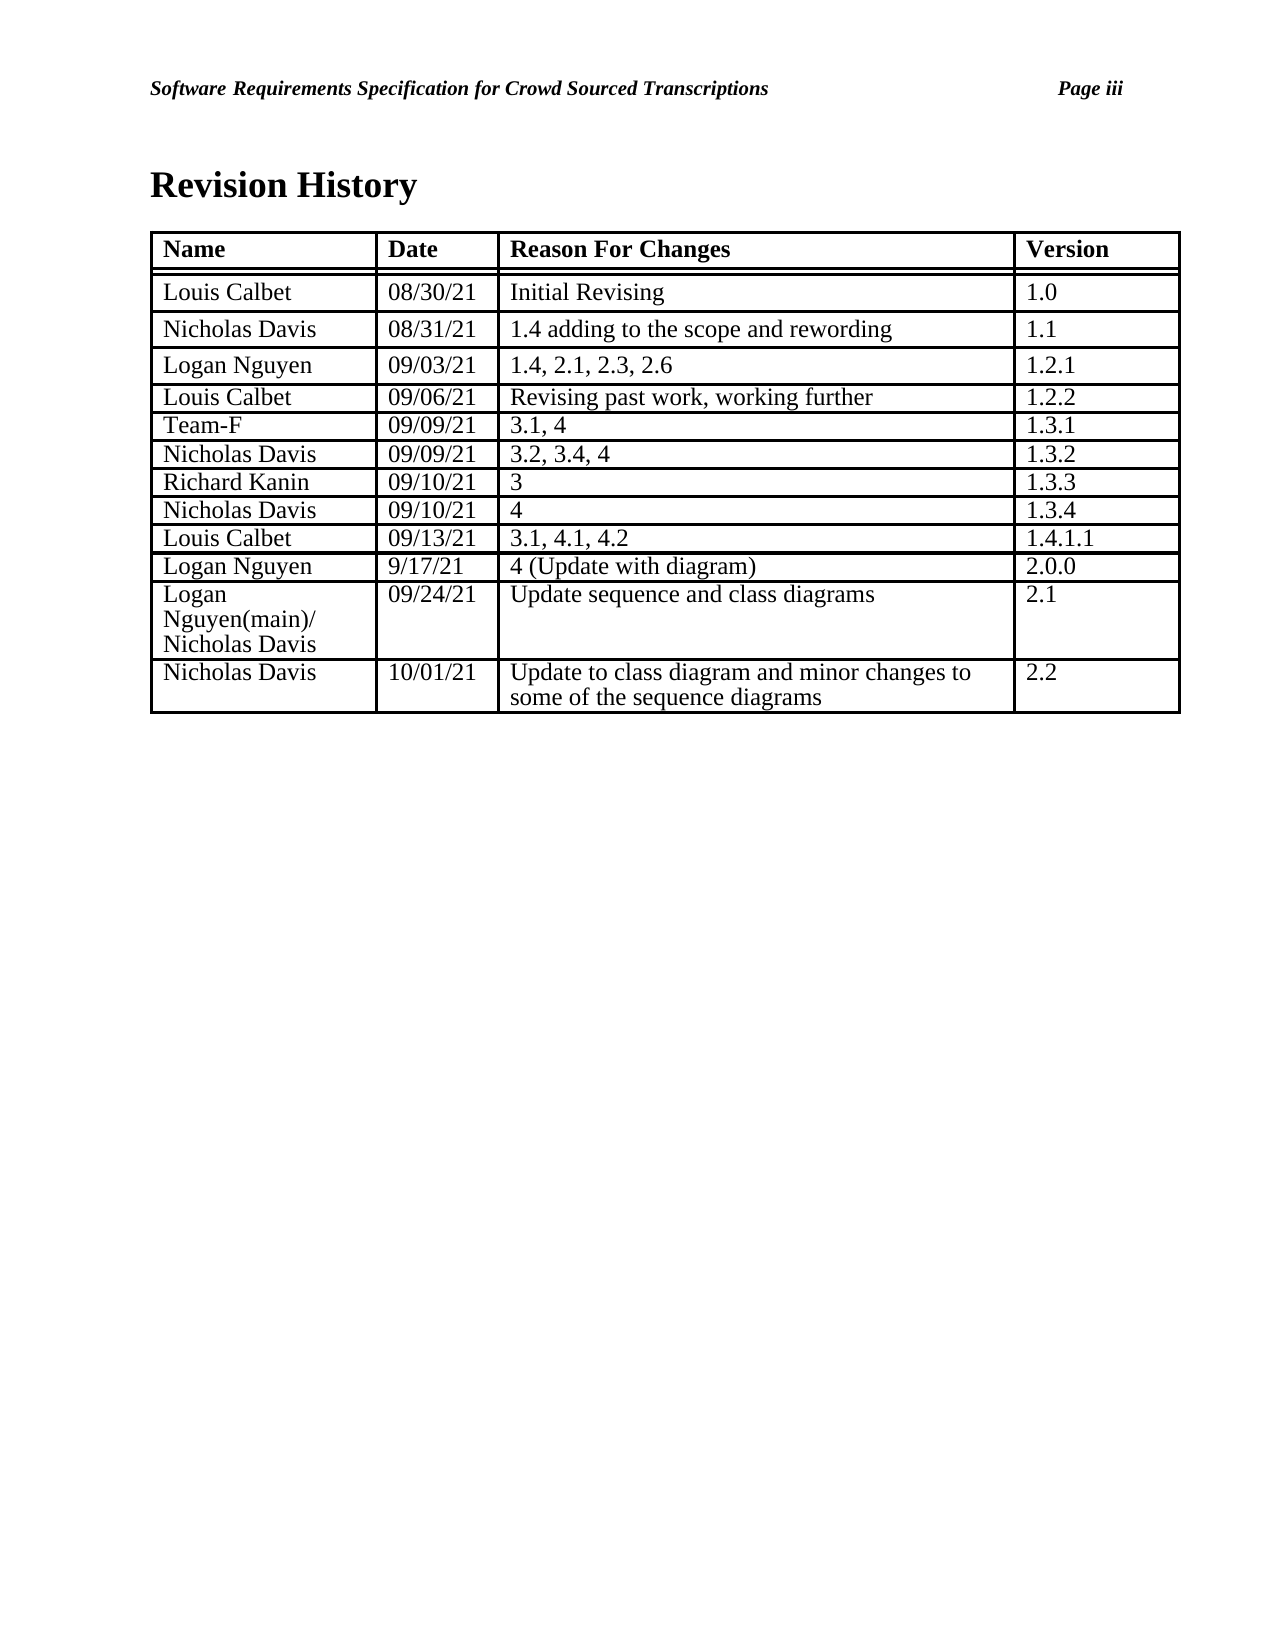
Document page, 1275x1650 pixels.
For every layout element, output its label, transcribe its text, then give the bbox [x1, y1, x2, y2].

table_cell 08/31/21 [378, 313, 497, 346]
table_cell 4 (Update with diagram) [500, 555, 1013, 579]
table_cell Initial Revising [500, 276, 1013, 310]
table_cell 1.4, 2.1, 2.3, 2.6 [500, 349, 1013, 383]
table_cell Logan Nguyen [153, 555, 375, 579]
table_header Version [1016, 234, 1178, 267]
table_cell 1.2.1 [1016, 349, 1178, 383]
table_cell 09/09/21 [378, 442, 497, 467]
table_header Reason For Changes [500, 234, 1013, 267]
table_cell 09/06/21 [378, 386, 497, 411]
table_cell 1.3.3 [1016, 470, 1178, 495]
table_cell Update sequence and class diagrams [500, 583, 1013, 658]
table_cell 2.0.0 [1016, 555, 1178, 579]
table_cell 09/10/21 [378, 470, 497, 495]
table_cell 3 [500, 470, 1013, 495]
table_cell 09/10/21 [378, 498, 497, 523]
table_cell 09/03/21 [378, 349, 497, 383]
table_cell 08/30/21 [378, 276, 497, 310]
table_cell 4 [500, 498, 1013, 523]
table_cell Louis Calbet [153, 526, 375, 551]
table_cell 1.1 [1016, 313, 1178, 346]
table_cell Nicholas Davis [153, 313, 375, 346]
text Revision History [150, 162, 1125, 206]
table_cell 1.4.1.1 [1016, 526, 1178, 551]
table_cell 1.0 [1016, 276, 1178, 310]
table_cell Louis Calbet [153, 386, 375, 411]
table_cell 2.2 [1016, 661, 1178, 711]
table_cell 1.4 adding to the scope and rewording [500, 313, 1013, 346]
table_cell 10/01/21 [378, 661, 497, 711]
table_cell 3.2, 3.4, 4 [500, 442, 1013, 467]
table_cell 9/17/21 [378, 555, 497, 579]
table_cell Revising past work, working further [500, 386, 1013, 411]
table_cell 3.1, 4.1, 4.2 [500, 526, 1013, 551]
table_header Date [378, 234, 497, 267]
table_cell 09/24/21 [378, 583, 497, 658]
table_cell 1.3.1 [1016, 414, 1178, 439]
table_cell Logan Nguyen [153, 349, 375, 383]
table_cell Richard Kanin [153, 470, 375, 495]
table_cell Team-F [153, 414, 375, 439]
table_cell 1.3.4 [1016, 498, 1178, 523]
table_cell Update to class diagram and minor changes to some of the sequence diagrams [500, 661, 1013, 711]
table_cell Nicholas Davis [153, 498, 375, 523]
table_cell Nicholas Davis [153, 661, 375, 711]
table_cell 09/09/21 [378, 414, 497, 439]
table_cell 1.2.2 [1016, 386, 1178, 411]
table_cell 2.1 [1016, 583, 1178, 658]
table_header Name [153, 234, 375, 267]
table_cell Nicholas Davis [153, 442, 375, 467]
table_cell 3.1, 4 [500, 414, 1013, 439]
table_cell 09/13/21 [378, 526, 497, 551]
table_cell Logan Nguyen(main)/ Nicholas Davis [153, 583, 375, 658]
table_cell Louis Calbet [153, 276, 375, 310]
table_cell 1.3.2 [1016, 442, 1178, 467]
